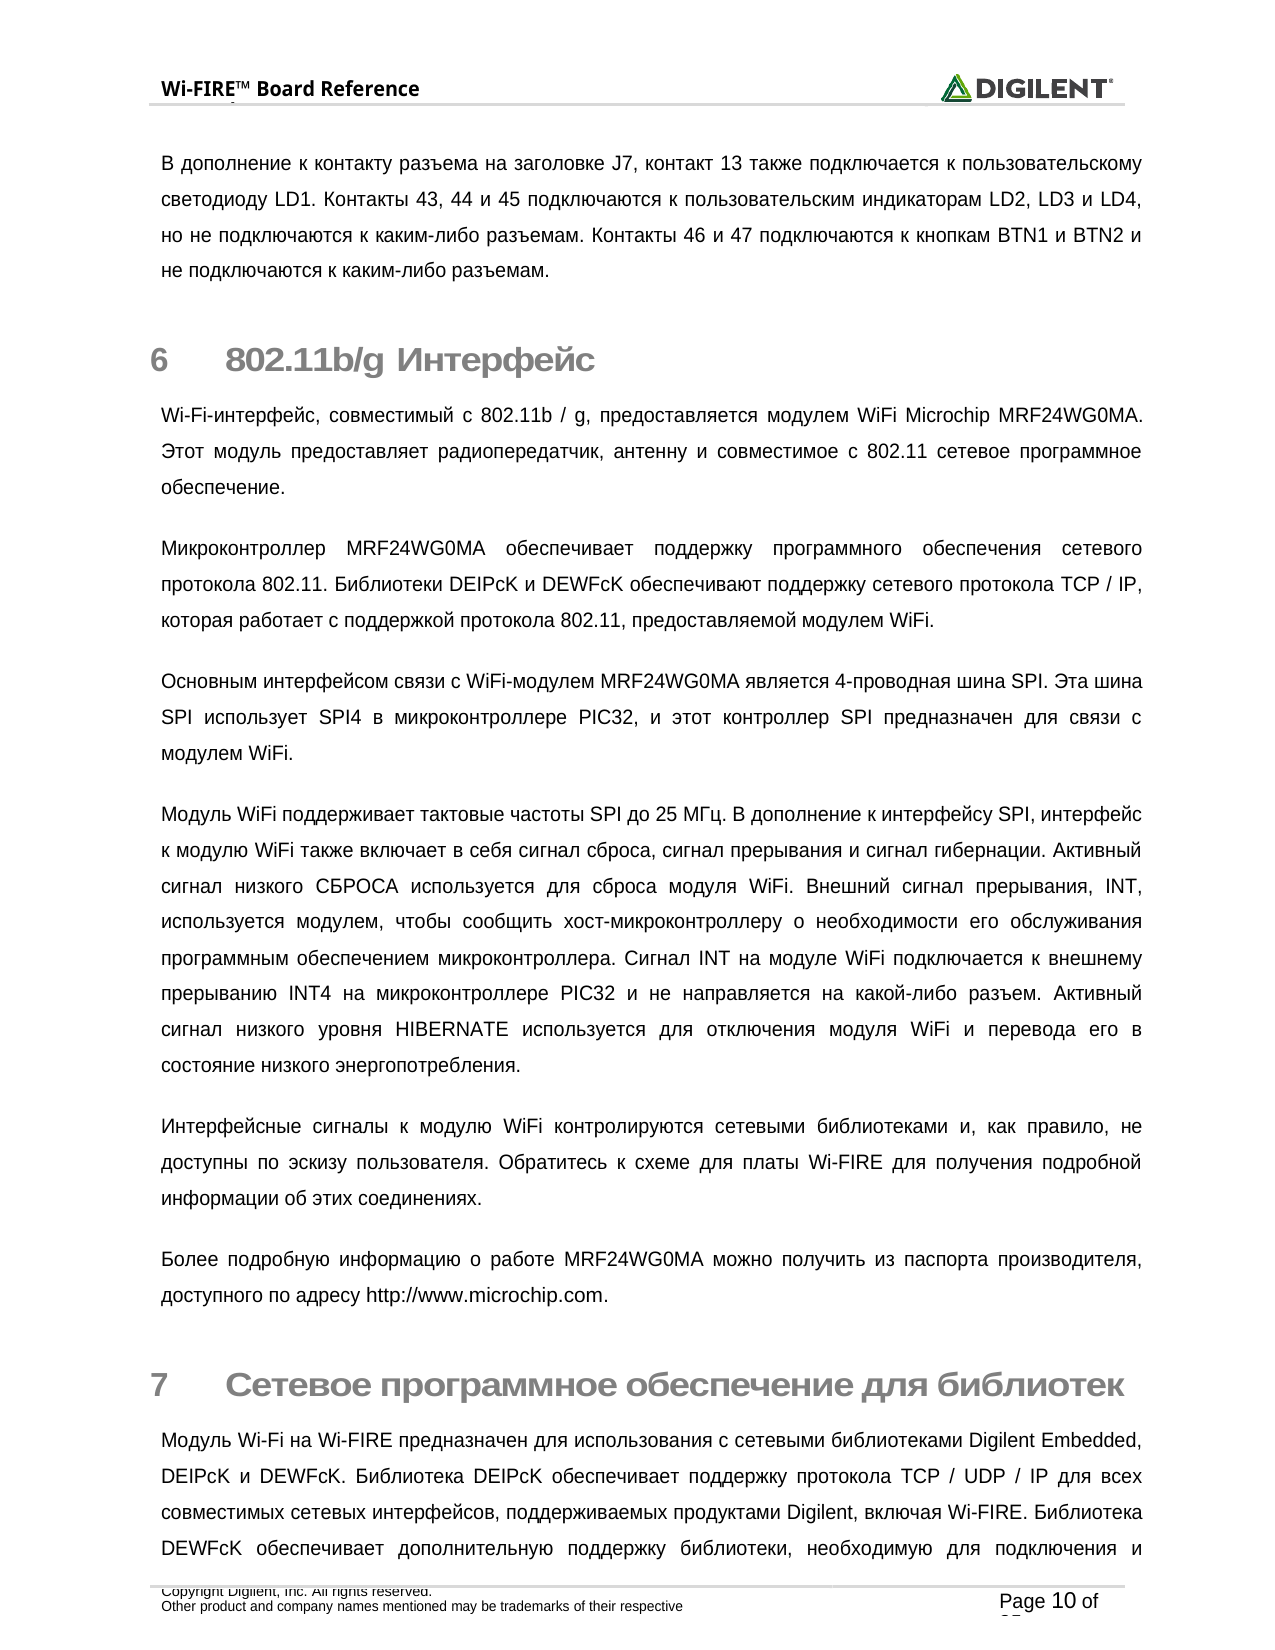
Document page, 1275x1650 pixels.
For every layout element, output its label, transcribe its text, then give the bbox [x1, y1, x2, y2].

text Микроконтроллер MRF24WG0MA обеспечивает поддержку программного обеспечения сетевого протокола 802.11. Библиотеки DEIPcK и DEWFcK обеспечивают поддержку сетевого протокола TCP / IP, которая работает с поддержкой протокола 802.11, предоставляемой модулем WiFi. [161, 536, 1144, 632]
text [161, 1428, 1144, 1560]
subtitle Сетевое программное обеспечение для библиотек [150, 1365, 1144, 1403]
text Wi-Fi-интерфейс, совместимый с 802.11b / g, предоставляется модулем WiFi Microchip MRF24WG0MA. Этот модуль предоставляет радиопередатчик, антенну и совместимое с 802.11 сетевое программное обеспечение. [161, 403, 1144, 499]
picture [941, 74, 972, 102]
text Модуль WiFi поддерживает тактовые частоты SPI до 25 МГц. В дополнение к интерфейсу SPI, интерфейс к модулю WiFi также включает в себя сигнал сброса, сигнал прерывания и сигнал гибернации. Активный сигнал низкого СБРОСА используется для сброса модуля WiFi. Внешний сигнал прерывания, INT, используется модулем, чтобы сообщить хост-микроконтроллеру о необходимости его обслуживания программным обеспечением микроконтроллера. Сигнал INT на модуле WiFi подключается к внешнему прерыванию INT4 на микроконтроллере PIC32 и не направляется на какой-либо разъем. Активный сигнал низкого уровня HIBERNATE используется для отключения модуля WiFi и перевода его в состояние низкого энергопотребления. [161, 802, 1144, 1077]
text Основным интерфейсом связи с WiFi-модулем MRF24WG0MA является 4-проводная шина SPI. Эта шина SPI использует SPI4 в микроконтроллере PIC32, и этот контроллер SPI предназначен для связи с модулем WiFi. [161, 669, 1144, 764]
text Более подробную информацию о работе MRF24WG0MA можно получить из паспорта производителя, доступного по адресу http://www.microchip.com. [161, 1247, 1144, 1307]
text Интерфейсные сигналы к модулю WiFi контролируются сетевыми библиотеками и, как правило, не доступны по эскизу пользователя. Обратитесь к схеме для платы Wi-FIRE для получения подробной информации об этих соединениях. [161, 1114, 1144, 1210]
subtitle 802.11b/g Интерфейс [150, 340, 1144, 378]
text В дополнение к контакту разъема на заголовке J7, контакт 13 также подключается к пользовательскому светодиоду LD1. Контакты 43, 44 и 45 подключаются к пользовательским индикаторам LD2, LD3 и LD4, но не подключаются к каким-либо разъемам. Контакты 46 и 47 подключаются к кнопкам BTN1 и BTN2 и не подключаются к каким-либо разъемам. [161, 151, 1144, 282]
